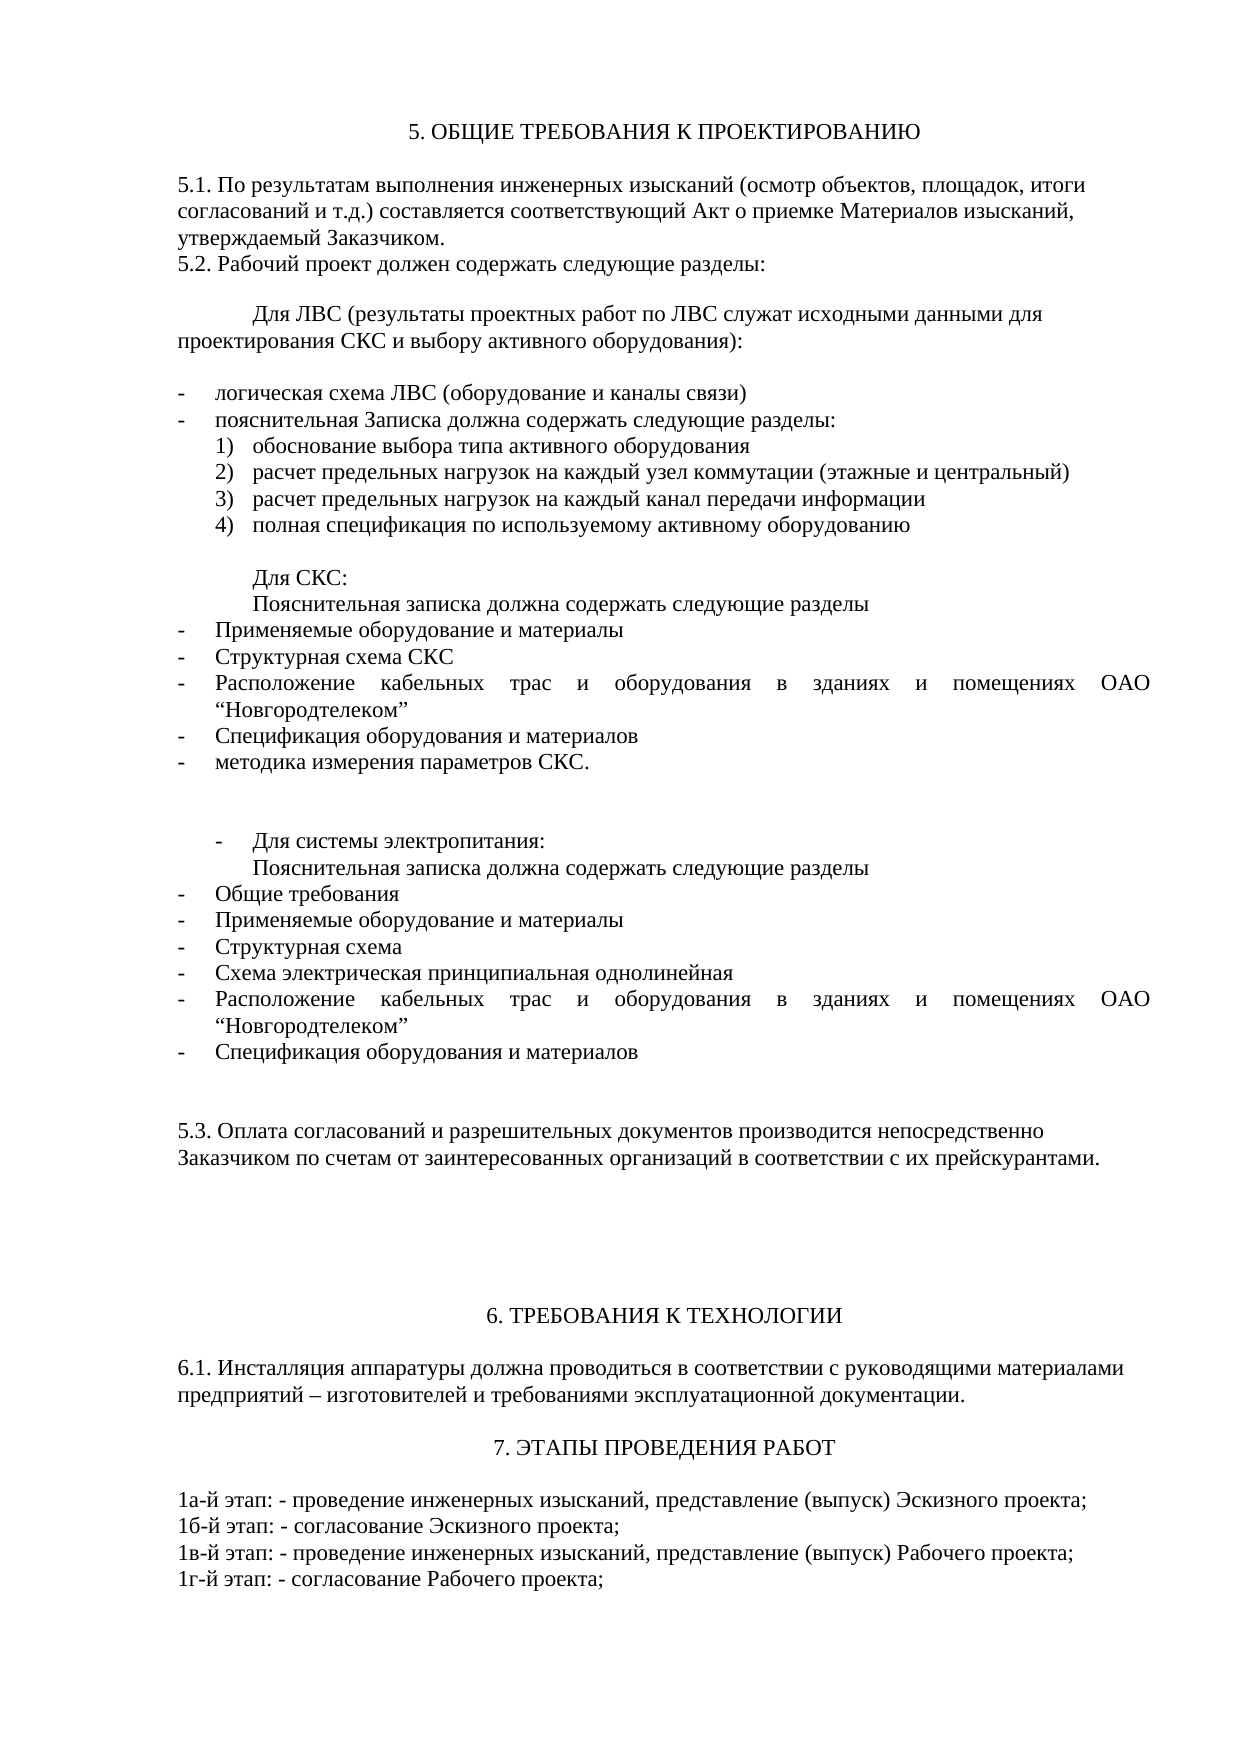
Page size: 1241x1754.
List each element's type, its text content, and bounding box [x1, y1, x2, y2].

list Расположение кабельных трас и оборудования в зданиях и помещениях ОАО “Новгородтелеком” [177, 986, 1152, 1038]
list Для системы электропитания: [215, 827, 1152, 854]
list Структурная схема [177, 933, 1152, 959]
list расчет предельных нагрузок на каждый канал передачи информации [215, 485, 1152, 511]
text 5. ОБЩИЕ ТРЕБОВАНИЯ К ПРОЕКТИРОВАНИЮ [177, 118, 1152, 144]
text 6.1. Инсталляция аппаратуры должна проводиться в соответствии с руководящими материалами предприятий – изготовителей и требованиями эксплуатационной документации. [177, 1354, 1152, 1407]
list Применяемые оборудование и материалы [177, 617, 1152, 643]
text 5.2. Рабочий проект должен содержать следующие разделы: [177, 250, 1152, 276]
list обоснование выбора типа активного оборудования [215, 432, 1152, 458]
text 1г-й этап: - согласование Рабочего проекта; [177, 1565, 1152, 1592]
list Применяемые оборудование и материалы [177, 906, 1152, 933]
text Для ЛВС (результаты проектных работ по ЛВС служат исходными данными для проектирования СКС и выбору активного оборудования): [177, 300, 1152, 353]
list методика измерения параметров СКС. [177, 748, 1152, 775]
list Схема электрическая принципиальная однолинейная [177, 959, 1152, 986]
list Общие требования [177, 880, 1152, 906]
text 1а-й этап: - проведение инженерных изысканий, представление (выпуск) Эскизного проекта; [177, 1486, 1152, 1513]
text 1б-й этап: - согласование Эскизного проекта; [177, 1513, 1152, 1539]
text Пояснительная записка должна содержать следующие разделы [177, 854, 1152, 880]
list полная спецификация по используемому активному оборудованию [215, 511, 1152, 537]
text 6. ТРЕБОВАНИЯ К ТЕХНОЛОГИИ [177, 1302, 1152, 1328]
text Для СКС: [177, 564, 1152, 590]
text 1в-й этап: - проведение инженерных изысканий, представление (выпуск) Рабочего проекта; [177, 1539, 1152, 1565]
text 7. ЭТАПЫ ПРОВЕДЕНИЯ РАБОТ [177, 1433, 1152, 1460]
list Спецификация оборудования и материалов [177, 1038, 1152, 1064]
text 5.3. Оплата согласований и разрешительных документов производится непосредственно Заказчиком по счетам от заинтересованных организаций в соответствии с их прейскурантами. [177, 1117, 1152, 1170]
list пояснительная Записка должна содержать следующие разделы: [177, 406, 1152, 432]
text Пояснительная записка должна содержать следующие разделы [177, 590, 1152, 617]
list логическая схема ЛВС (оборудование и каналы связи) [177, 379, 1152, 406]
list Структурная схема СКС [177, 643, 1152, 669]
list Расположение кабельных трас и оборудования в зданиях и помещениях ОАО “Новгородтелеком” [177, 669, 1152, 722]
text 5.1. По результатам выполнения инженерных изысканий (осмотр объектов, площадок, итоги согласований и т.д.) составляется соответствующий Акт о приемке Материалов изысканий, утверждаемый Заказчиком. [177, 171, 1152, 250]
list Спецификация оборудования и материалов [177, 722, 1152, 748]
list расчет предельных нагрузок на каждый узел коммутации (этажные и центральный) [215, 458, 1152, 485]
